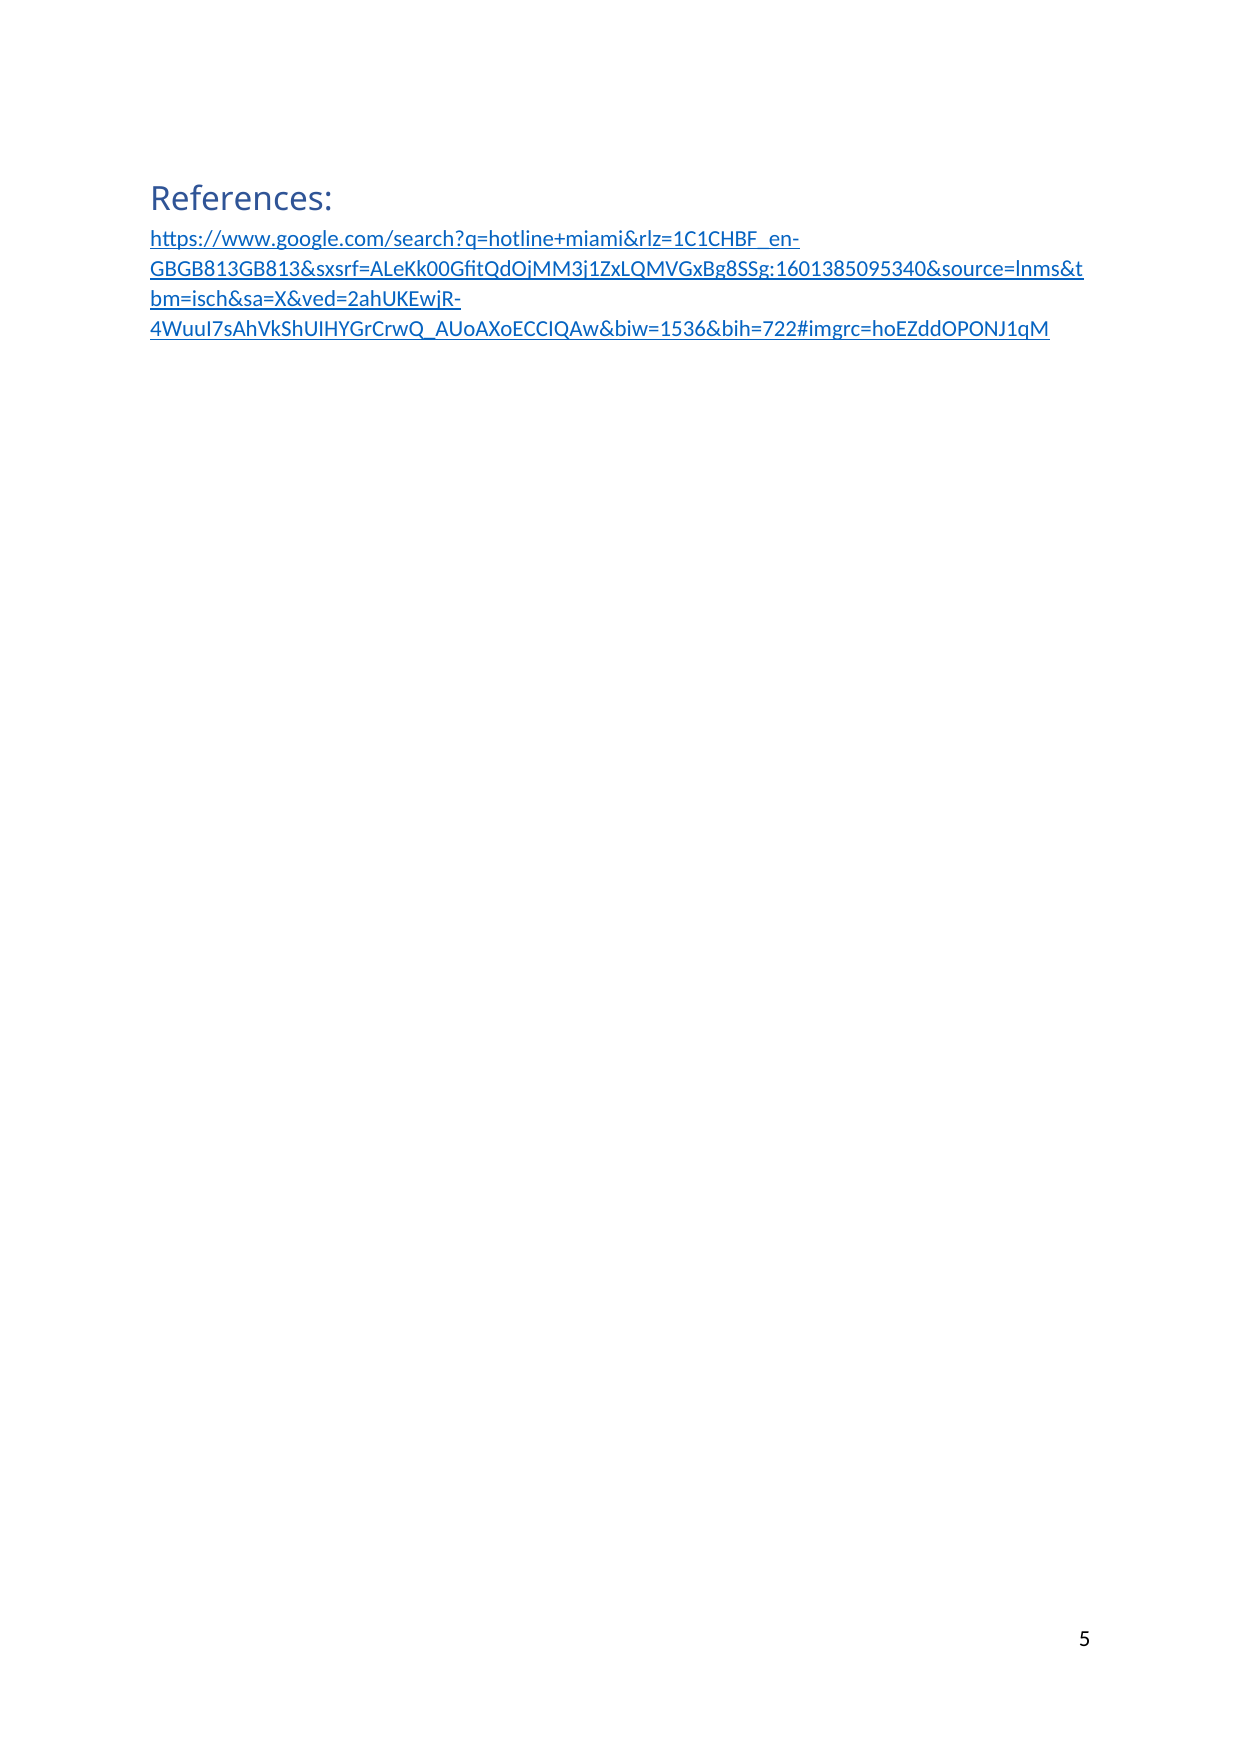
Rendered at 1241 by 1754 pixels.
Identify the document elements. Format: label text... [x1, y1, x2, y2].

subtitle References: [150, 175, 1090, 220]
text https://www.google.com/search?q=hotline+miami&rlz=1C1CHBF_en-GBGB813GB813&sxsrf=ALeKk00GfitQdOjMM3j1ZxLQMVGxBg8SSg:1601385095340&source=lnms&tbm=isch&sa=X&ved=2ahUKEwjR-4WuuI7sAhVkShUIHYGrCrwQ_AUoAXoECCIQAw&biw=1536&bih=722#imgrc=hoEZddOPONJ1qM [150, 224, 1090, 343]
